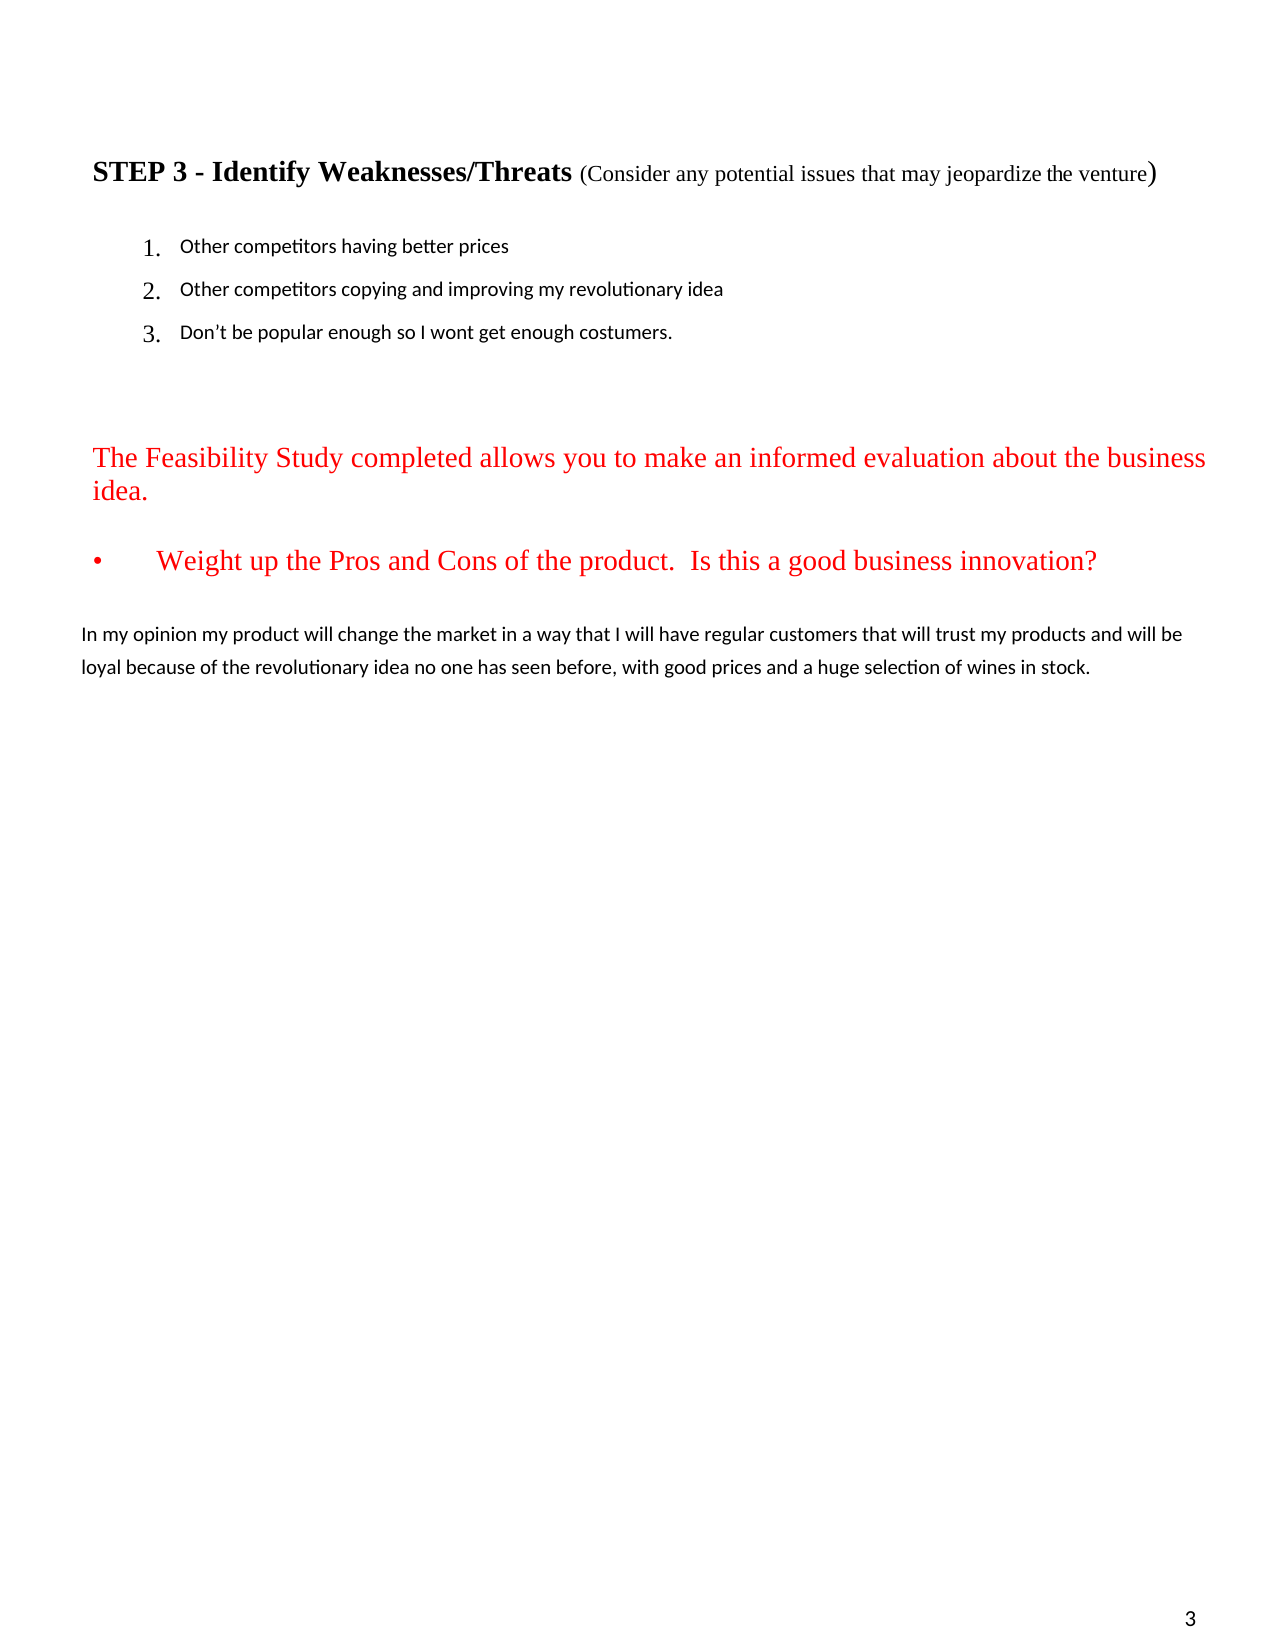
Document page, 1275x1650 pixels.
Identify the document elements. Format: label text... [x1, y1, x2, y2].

text In my opinion my product will change the market in a way that I will have regular customers that will trust my products and will be loyal because of the revolutionary idea no one has seen before, with good prices and a huge selection of wines in stock. [81, 614, 1210, 680]
text • Weight up the Pros and Cons of the product. Is this a good business innovation? [92, 543, 1210, 576]
text The Feasibility Study completed allows you to make an informed evaluation about the business idea. [92, 440, 1210, 506]
text STEP 3 - Identify Weaknesses/Threats (Consider any potential issues that may jeopardize the venture) [92, 154, 1171, 188]
